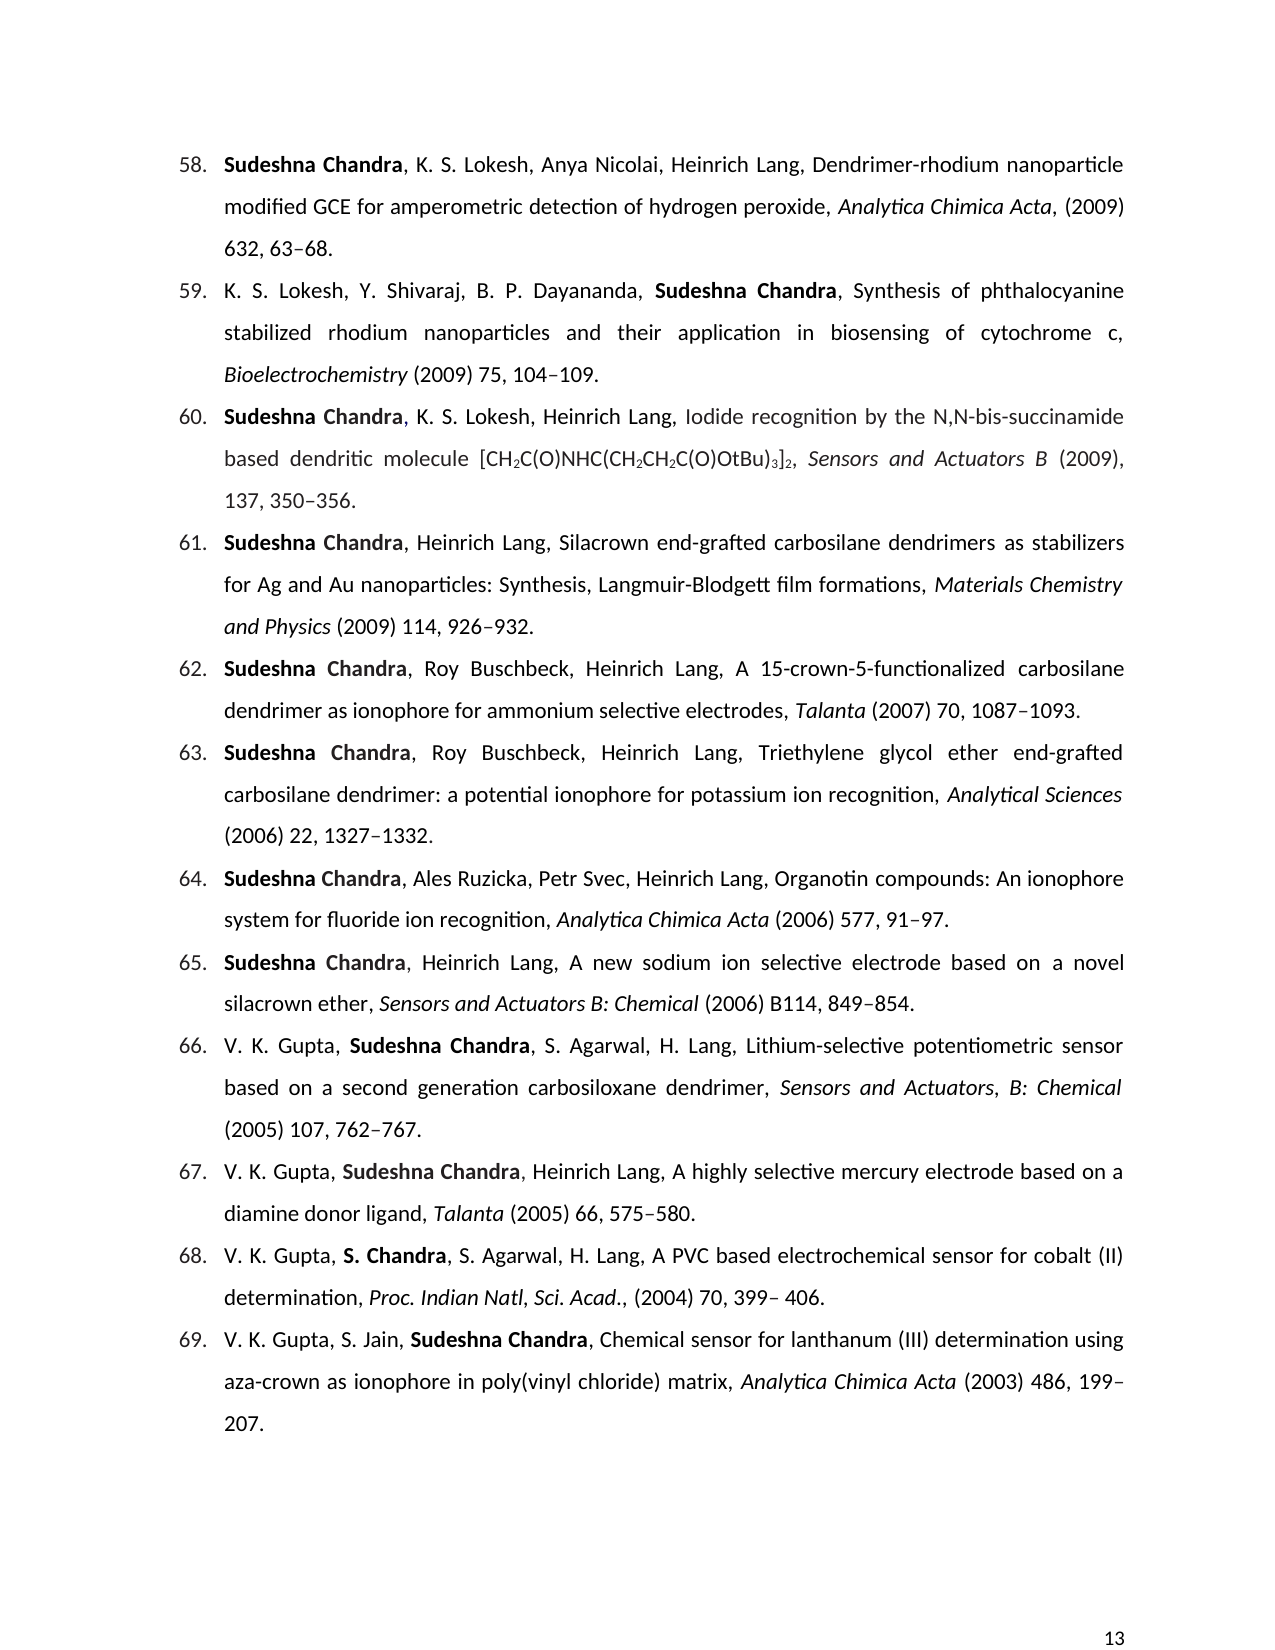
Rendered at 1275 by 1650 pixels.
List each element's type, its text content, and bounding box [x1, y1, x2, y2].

list V. K. Gupta, Sudeshna Chandra, Heinrich Lang, A highly selective mercury electrode based on a diamine donor ligand, Talanta (2005) 66, 575–580. [178, 1157, 1124, 1227]
list Sudeshna Chandra, K. S. Lokesh, Heinrich Lang, Iodide recognition by the N,N-bis-succinamide based dendritic molecule [CH2C(O)NHC(CH2CH2C(O)OtBu)3]2, Sensors and Actuators B (2009), 137, 350–356. [178, 402, 1124, 514]
list Sudeshna Chandra, Heinrich Lang, A new sodium ion selective electrode based on a novel silacrown ether, Sensors and Actuators B: Chemical (2006) B114, 849–854. [178, 948, 1124, 1018]
list Sudeshna Chandra, K. S. Lokesh, Anya Nicolai, Heinrich Lang, Dendrimer-rhodium nanoparticle modified GCE for amperometric detection of hydrogen peroxide, Analytica Chimica Acta, (2009) 632, 63–68. [178, 150, 1124, 262]
list Sudeshna Chandra, Roy Buschbeck, Heinrich Lang, Triethylene glycol ether end-grafted carbosilane dendrimer: a potential ionophore for potassium ion recognition, Analytical Sciences (2006) 22, 1327–1332. [178, 738, 1124, 850]
list K. S. Lokesh, Y. Shivaraj, B. P. Dayananda, Sudeshna Chandra, Synthesis of phthalocyanine stabilized rhodium nanoparticles and their application in biosensing of cytochrome c, Bioelectrochemistry (2009) 75, 104–109. [178, 276, 1124, 388]
list V. K. Gupta, S. Jain, Sudeshna Chandra, Chemical sensor for lanthanum (III) determination using aza-crown as ionophore in poly(vinyl chloride) matrix, Analytica Chimica Acta (2003) 486, 199–207. [178, 1325, 1124, 1437]
list V. K. Gupta, S. Chandra, S. Agarwal, H. Lang, A PVC based electrochemical sensor for cobalt (II) determination, Proc. Indian Natl, Sci. Acad., (2004) 70, 399– 406. [178, 1241, 1124, 1311]
list Sudeshna Chandra, Heinrich Lang, Silacrown end-grafted carbosilane dendrimers as stabilizers for Ag and Au nanoparticles: Synthesis, Langmuir-Blodgett film formations, Materials Chemistry and Physics (2009) 114, 926–932. [178, 528, 1124, 640]
list V. K. Gupta, Sudeshna Chandra, S. Agarwal, H. Lang, Lithium-selective potentiometric sensor based on a second generation carbosiloxane dendrimer, Sensors and Actuators, B: Chemical (2005) 107, 762–767. [178, 1032, 1124, 1143]
list Sudeshna Chandra, Roy Buschbeck, Heinrich Lang, A 15-crown-5-functionalized carbosilane dendrimer as ionophore for ammonium selective electrodes, Talanta (2007) 70, 1087–1093. [178, 654, 1124, 724]
list Sudeshna Chandra, Ales Ruzicka, Petr Svec, Heinrich Lang, Organotin compounds: An ionophore system for fluoride ion recognition, Analytica Chimica Acta (2006) 577, 91–97. [178, 864, 1124, 934]
